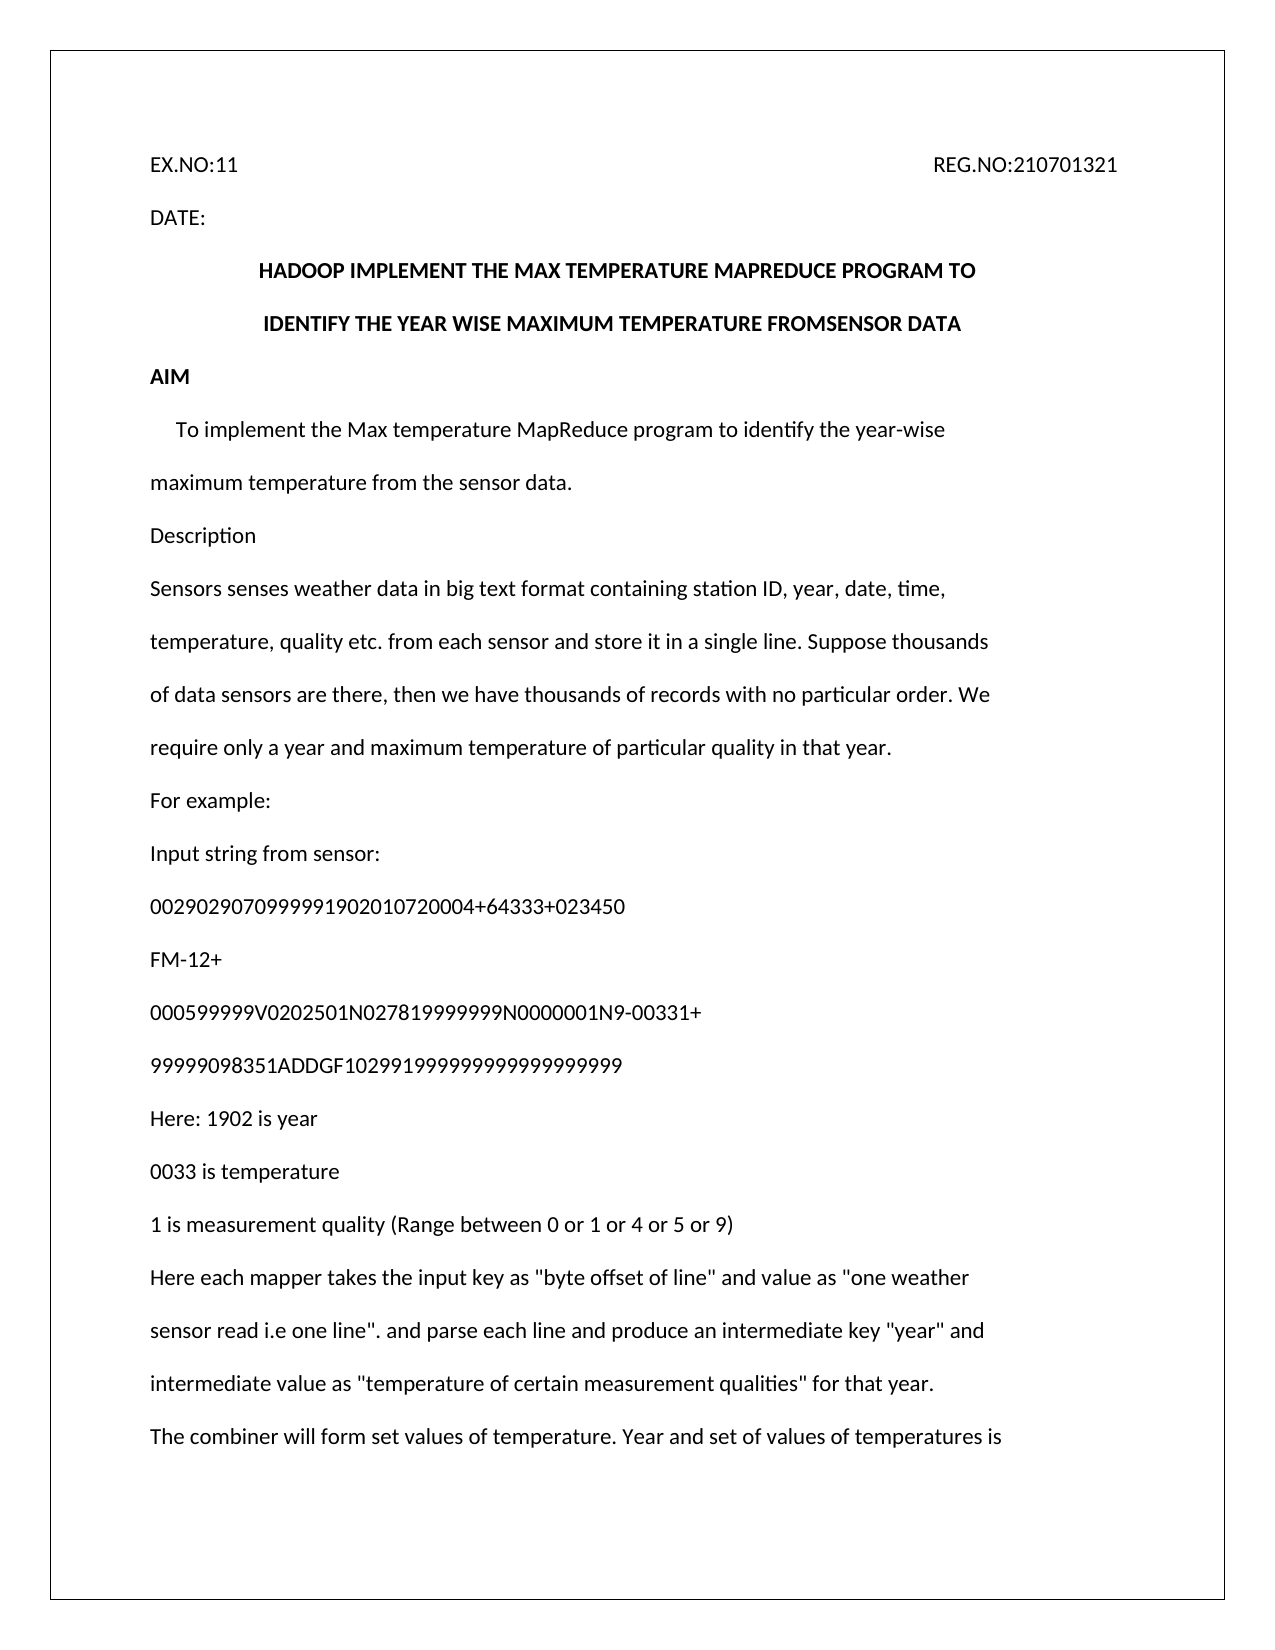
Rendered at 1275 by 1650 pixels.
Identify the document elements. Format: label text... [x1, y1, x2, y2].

text Description [150, 521, 1125, 549]
text 1 is measurement quality (Range between 0 or 1 or 4 or 5 or 9) [150, 1210, 1125, 1238]
text The combiner will form set values of temperature. Year and set of values of temperatures is [150, 1422, 1125, 1451]
text Input string from sensor: [150, 839, 1125, 867]
text AIM [150, 362, 1125, 390]
text FM-12+ [150, 945, 1125, 973]
text EX.NO:11 REG.NO:210701321 [150, 150, 1125, 178]
text HADOOP IMPLEMENT THE MAX TEMPERATURE MAPREDUCE PROGRAM TO [150, 256, 1125, 284]
text 0029029070999991902010720004+64333+023450 [150, 892, 1125, 920]
text 000599999V0202501N027819999999N0000001N9-00331+ [150, 998, 1125, 1026]
text require only a year and maximum temperature of particular quality in that year. [150, 733, 1125, 761]
text intermediate value as "temperature of certain measurement qualities" for that year. [150, 1369, 1125, 1397]
text temperature, quality etc. from each sensor and store it in a single line. Suppose thousands [150, 627, 1125, 655]
text To implement the Max temperature MapReduce program to identify the year-wise [150, 415, 1125, 443]
text 0033 is temperature [150, 1157, 1125, 1185]
text Sensors senses weather data in big text format containing station ID, year, date, time, [150, 574, 1125, 602]
text DATE: [150, 203, 1125, 231]
text Here: 1902 is year [150, 1104, 1125, 1132]
text maximum temperature from the sensor data. [150, 468, 1125, 496]
text of data sensors are there, then we have thousands of records with no particular order. We [150, 680, 1125, 708]
text IDENTIFY THE YEAR WISE MAXIMUM TEMPERATURE FROMSENSOR DATA [150, 309, 1125, 337]
text sensor read i.e one line". and parse each line and produce an intermediate key "year" and [150, 1316, 1125, 1344]
text 99999098351ADDGF102991999999999999999999 [150, 1051, 1125, 1079]
text For example: [150, 786, 1125, 814]
text Here each mapper takes the input key as "byte offset of line" and value as "one weather [150, 1263, 1125, 1291]
